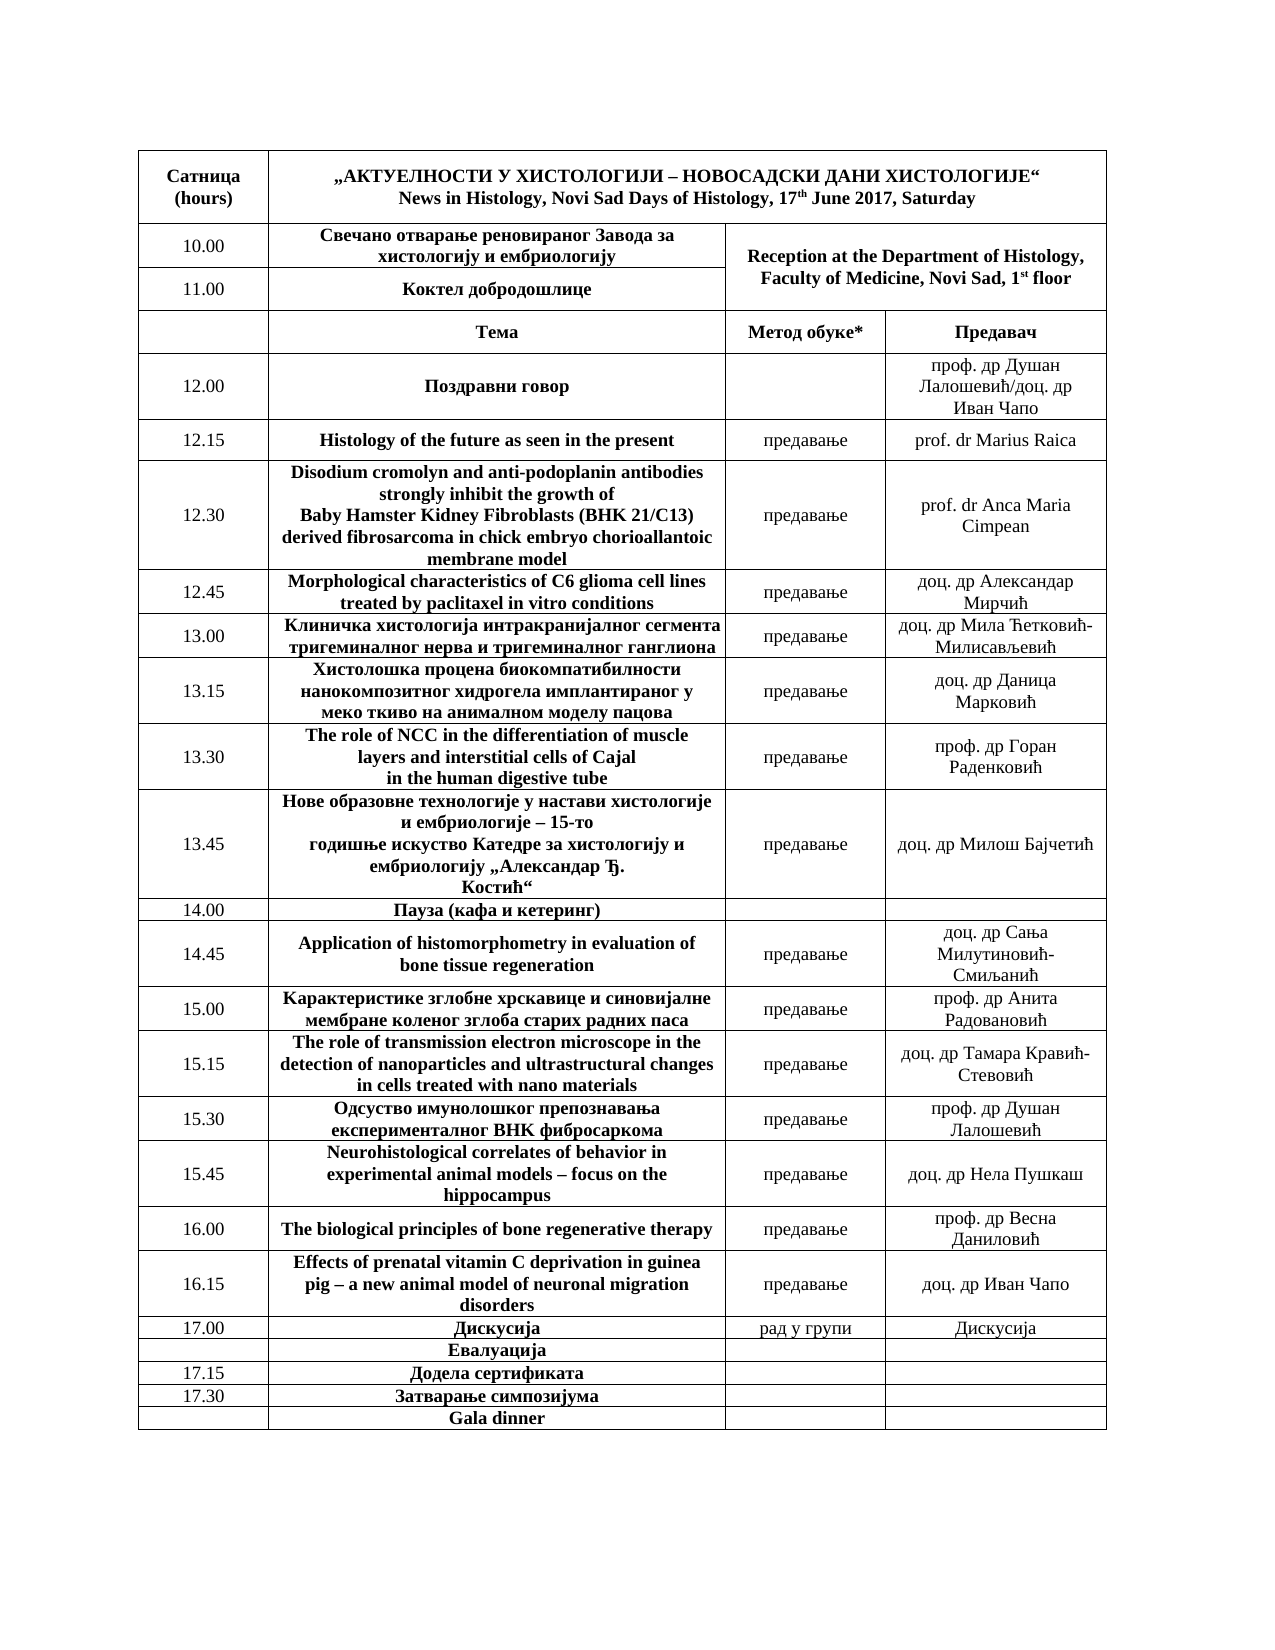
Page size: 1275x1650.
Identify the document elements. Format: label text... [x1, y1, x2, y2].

table_cell проф. др Душан Лалошевић [886, 1097, 1106, 1140]
table_cell Свечано отварање реновираног Завода за хистологију и ембриологију [269, 224, 725, 267]
table_cell Коктел добродошлице [269, 268, 725, 310]
table_cell 14.45 [139, 921, 268, 986]
table_cell проф. др Горан Раденковић [886, 724, 1106, 789]
table_cell [139, 1407, 268, 1429]
table_cell 12.45 [139, 570, 268, 613]
table_cell доц. др Сања Милутиновић- Смиљанић [886, 921, 1106, 986]
table_cell [726, 899, 885, 920]
table_cell Reception at the Department of Histology, Faculty of Medicine, Novi Sad, 1st floor [726, 224, 1106, 310]
table_cell 10.00 [139, 224, 268, 267]
table_cell [886, 1339, 1106, 1361]
table_cell предавање [726, 658, 885, 723]
table_cell проф. др Душан Лалошевић/доц. др Иван Чапо [886, 354, 1106, 418]
table_cell предавање [726, 987, 885, 1030]
table_cell [886, 1362, 1106, 1383]
table_cell Одсуство имунолошког препознавања експерименталног BHK фибросаркома [269, 1097, 725, 1140]
table_cell Kарактеристике зглобне хрскавице и синовијалне мембране коленог зглоба старих радних паса [269, 987, 725, 1030]
table_cell предавање [726, 1031, 885, 1096]
table_cell Поздравни говор [269, 354, 725, 418]
table_cell 12.15 [139, 420, 268, 460]
table_cell Евалуација [269, 1339, 725, 1361]
table_cell Пауза (кафа и кетеринг) [269, 899, 725, 920]
table_cell проф. др Весна Даниловић [886, 1207, 1106, 1250]
table_cell доц. др Тамара Кравић-Стевовић [886, 1031, 1106, 1096]
table_cell Хистолошка процена биoкомпатибилности нанокомпозитног хидрогела имплантираног у меко ткиво на анималном моделу пацова [269, 658, 725, 723]
table_cell Gala dinner [269, 1407, 725, 1429]
table_cell 15.30 [139, 1097, 268, 1140]
table_cell Дискусија [269, 1317, 725, 1338]
table_cell 17.30 [139, 1385, 268, 1406]
table_cell рад у групи [726, 1317, 885, 1338]
table_cell предавање [726, 614, 885, 657]
table_cell Предавач [886, 311, 1106, 353]
table_cell предавање [726, 570, 885, 613]
table_cell предавање [726, 1251, 885, 1316]
table_cell Histology of the future as seen in the present [269, 420, 725, 460]
table_cell предавање [726, 1207, 885, 1250]
table_cell prof. dr Anca Maria Cimpean [886, 461, 1106, 569]
table_cell [139, 1339, 268, 1361]
table_cell доц. др Даница Марковић [886, 658, 1106, 723]
table_cell Effects of prenatal vitamin C deprivation in guinea pig – a new animal model of neuronal migration disorders [269, 1251, 725, 1316]
table_cell предавање [726, 921, 885, 986]
table_cell предавање [726, 420, 885, 460]
table_cell [886, 1385, 1106, 1406]
table_cell Нове образовне технолoгије у настави хистологије и ембриологије – 15-то годишње искуство Катедре за хистологију и ембриологију „Александар Ђ. Костић“ [269, 790, 725, 898]
table_header Сатница (hours) [139, 151, 268, 223]
table_cell Клиничка хистологија интракранијалног сегмента тригеминалног нерва и тригеминалног ганглиона [269, 614, 725, 657]
table_cell предавање [726, 1141, 885, 1206]
table_header „АКТУЕЛНОСТИ У ХИСТОЛОГИЈИ – НОВОСАДСКИ ДАНИ ХИСТОЛОГИЈЕ“ News in Histology, Novi Sad Days of Histology, 17th June 2017, Saturday [269, 151, 1106, 223]
table_cell 15.00 [139, 987, 268, 1030]
table_cell доц. др Иван Чапо [886, 1251, 1106, 1316]
table_cell предавање [726, 724, 885, 789]
table_cell 12.00 [139, 354, 268, 418]
table_cell Application of histomorphometry in evaluation of bone tissue regeneration [269, 921, 725, 986]
table_cell Morphological characteristics of C6 glioma cell lines treated by paclitaxel in vitro conditions [269, 570, 725, 613]
table_cell доц. др Александар Мирчић [886, 570, 1106, 613]
table_cell 17.15 [139, 1362, 268, 1383]
table_cell Дискусија [886, 1317, 1106, 1338]
table_cell 13.15 [139, 658, 268, 723]
table_cell 13.30 [139, 724, 268, 789]
table_cell 17.00 [139, 1317, 268, 1338]
table_cell 12.30 [139, 461, 268, 569]
table_cell [886, 1407, 1106, 1429]
table_cell [726, 1339, 885, 1361]
table_cell 11.00 [139, 268, 268, 310]
table_cell Затварање симпозијума [269, 1385, 725, 1406]
table_cell [726, 1385, 885, 1406]
table_cell Тема [269, 311, 725, 353]
table_cell 16.00 [139, 1207, 268, 1250]
table_cell [726, 1407, 885, 1429]
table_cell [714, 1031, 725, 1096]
table_cell Neurohistological correlates of behavior in experimental animal models – focus on the hippocampus [269, 1141, 725, 1206]
table_cell 13.00 [139, 614, 268, 657]
table_cell 15.45 [139, 1141, 268, 1206]
table_cell 16.15 [139, 1251, 268, 1316]
table_cell [139, 311, 268, 353]
table_cell Додела сертификата [269, 1362, 725, 1383]
table_cell предавање [726, 461, 885, 569]
table_cell предавање [726, 1097, 885, 1140]
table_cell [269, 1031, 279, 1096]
table_cell доц. др Милош Бајчетић [886, 790, 1106, 898]
table_cell доц. др Нела Пушкаш [886, 1141, 1106, 1206]
table_cell [726, 1362, 885, 1383]
table_cell 13.45 [139, 790, 268, 898]
table_cell 15.15 [139, 1031, 268, 1096]
table_cell 14.00 [139, 899, 268, 920]
table_cell предавање [726, 790, 885, 898]
table_cell [726, 354, 885, 418]
table_cell доц. др Мила Ћетковић-Милисављевић [886, 614, 1106, 657]
table_cell Disodium cromolyn and anti-podoplanin antibodies strongly inhibit the growth of Baby Hamster Kidney Fibroblasts (BHK 21/C13) derived fibrosarcoma in chick embryo chorioallantoic membrane model [269, 461, 725, 569]
table_cell The role of NCC in the differentiation of muscle layers and interstitial cells of Cajal in the human digestive tube [269, 724, 725, 789]
table_cell Метод обуке* [726, 311, 885, 353]
table_cell prof. dr Marius Raica [886, 420, 1106, 460]
table_cell проф. др Анита Радовановић [886, 987, 1106, 1030]
table_cell The biological principles of bone regenerative therapy [269, 1207, 725, 1250]
table_cell [886, 899, 1106, 920]
